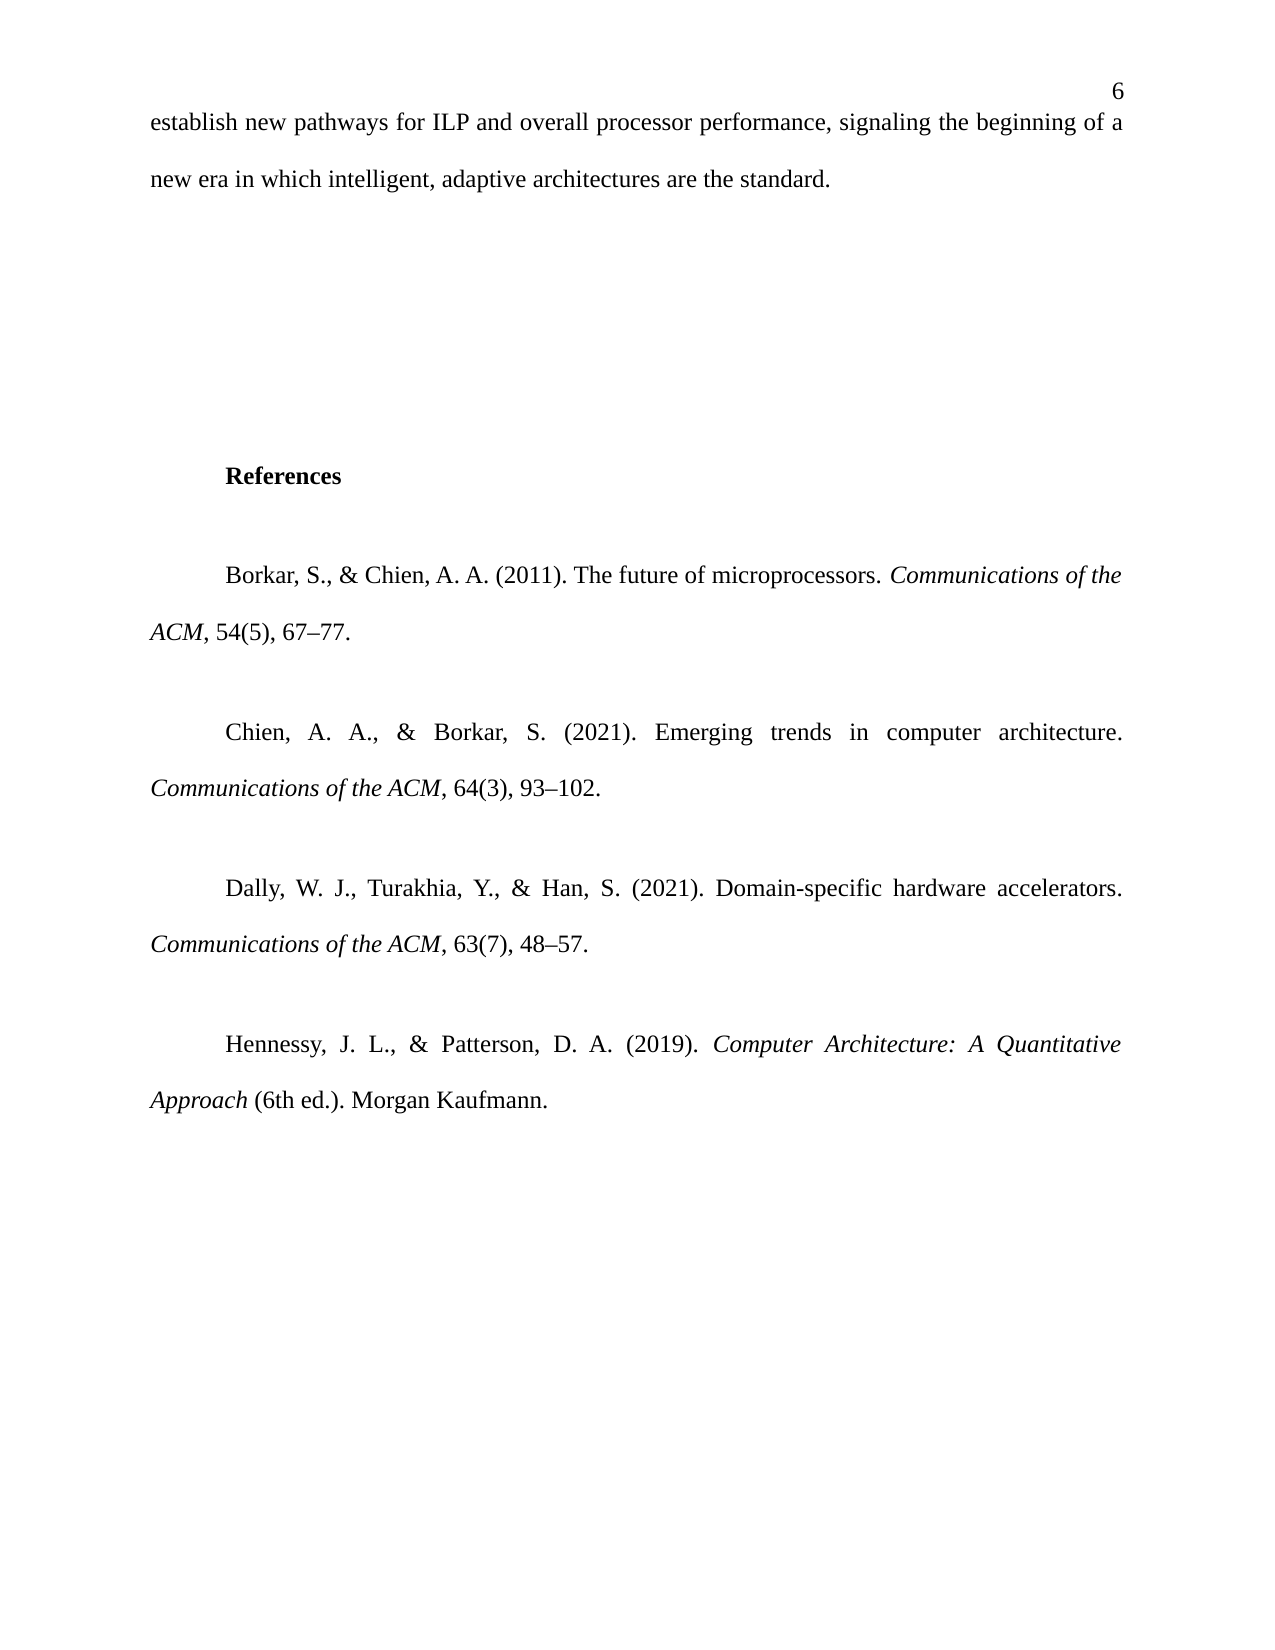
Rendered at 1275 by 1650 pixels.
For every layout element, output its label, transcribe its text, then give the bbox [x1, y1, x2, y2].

text Dally, W. J., Turakhia, Y., & Han, S. (2021). Domain-specific hardware accelerators. Communications of the ACM, 63(7), 48–57. [150, 873, 1124, 958]
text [150, 107, 1124, 193]
text Borkar, S., & Chien, A. A. (2011). The future of microprocessors. Communications of the ACM, 54(5), 67–77. [150, 561, 1124, 646]
text Hennessy, J. L., & Patterson, D. A. (2019). Computer Architecture: A Quantitative Approach (6th ed.). Morgan Kaufmann. [150, 1029, 1124, 1114]
text References [150, 461, 1124, 490]
text Chien, A. A., & Borkar, S. (2021). Emerging trends in computer architecture. Communications of the ACM, 64(3), 93–102. [150, 717, 1124, 802]
